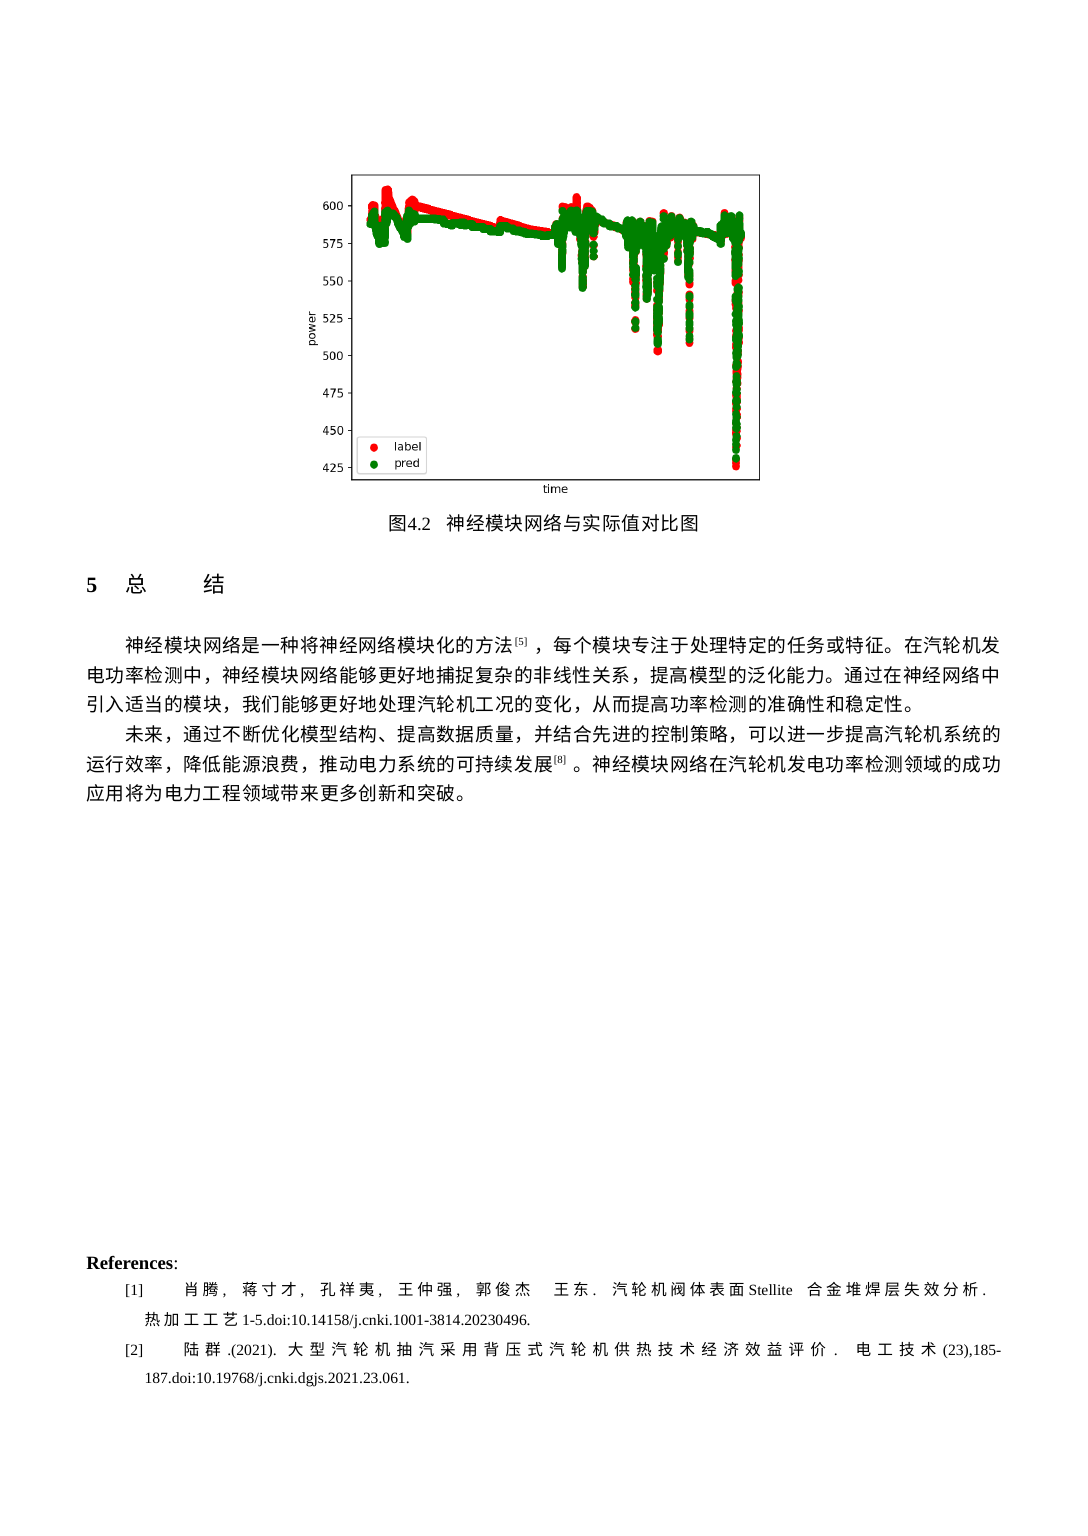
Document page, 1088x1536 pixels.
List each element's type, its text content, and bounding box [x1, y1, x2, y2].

picture [300, 150, 775, 496]
text 图4.2神经模块网络与实际值对比图 [86, 507, 1001, 537]
text 肖腾,蒋寸才,孔祥夷,王仲强,郭俊杰 王东.汽轮机阀体表面Stellite合金堆焊层失效分析.热加工工艺1-5.doi:10.14158/j.cnki.1001-3814.20230496. [125, 1274, 1001, 1333]
text 陆群.(2021).大型汽轮机抽汽采用背压式汽轮机供热技术经济效益评价.电工技术(23),185-187.doi:10.19768/j.cnki.dgjs.2021.23.061. [125, 1333, 1001, 1393]
subtitle 总 结 [86, 553, 1001, 613]
text References: [86, 1252, 1001, 1274]
text 神经模块网络是一种将神经网络模块化的方法[7]，每个模块专注于处理特定的任务或特征。在汽轮机发电功率检测中，神经模块网络能够更好地捕捉复杂的非线性关系，提高模型的泛化能力。通过在神经网络中引入适当的模块，我们能够更好地处理汽轮机工况的变化，从而提高功率检测的准确性和稳定性。 [86, 629, 1001, 718]
text 未来，通过不断优化模型结构、提高数据质量，并结合先进的控制策略，可以进一步提高汽轮机系统的运行效率，降低能源浪费，推动电力系统的可持续发展[8]。神经模块网络在汽轮机发电功率检测领域的成功应用将为电力工程领域带来更多创新和突破。 [86, 718, 1001, 807]
